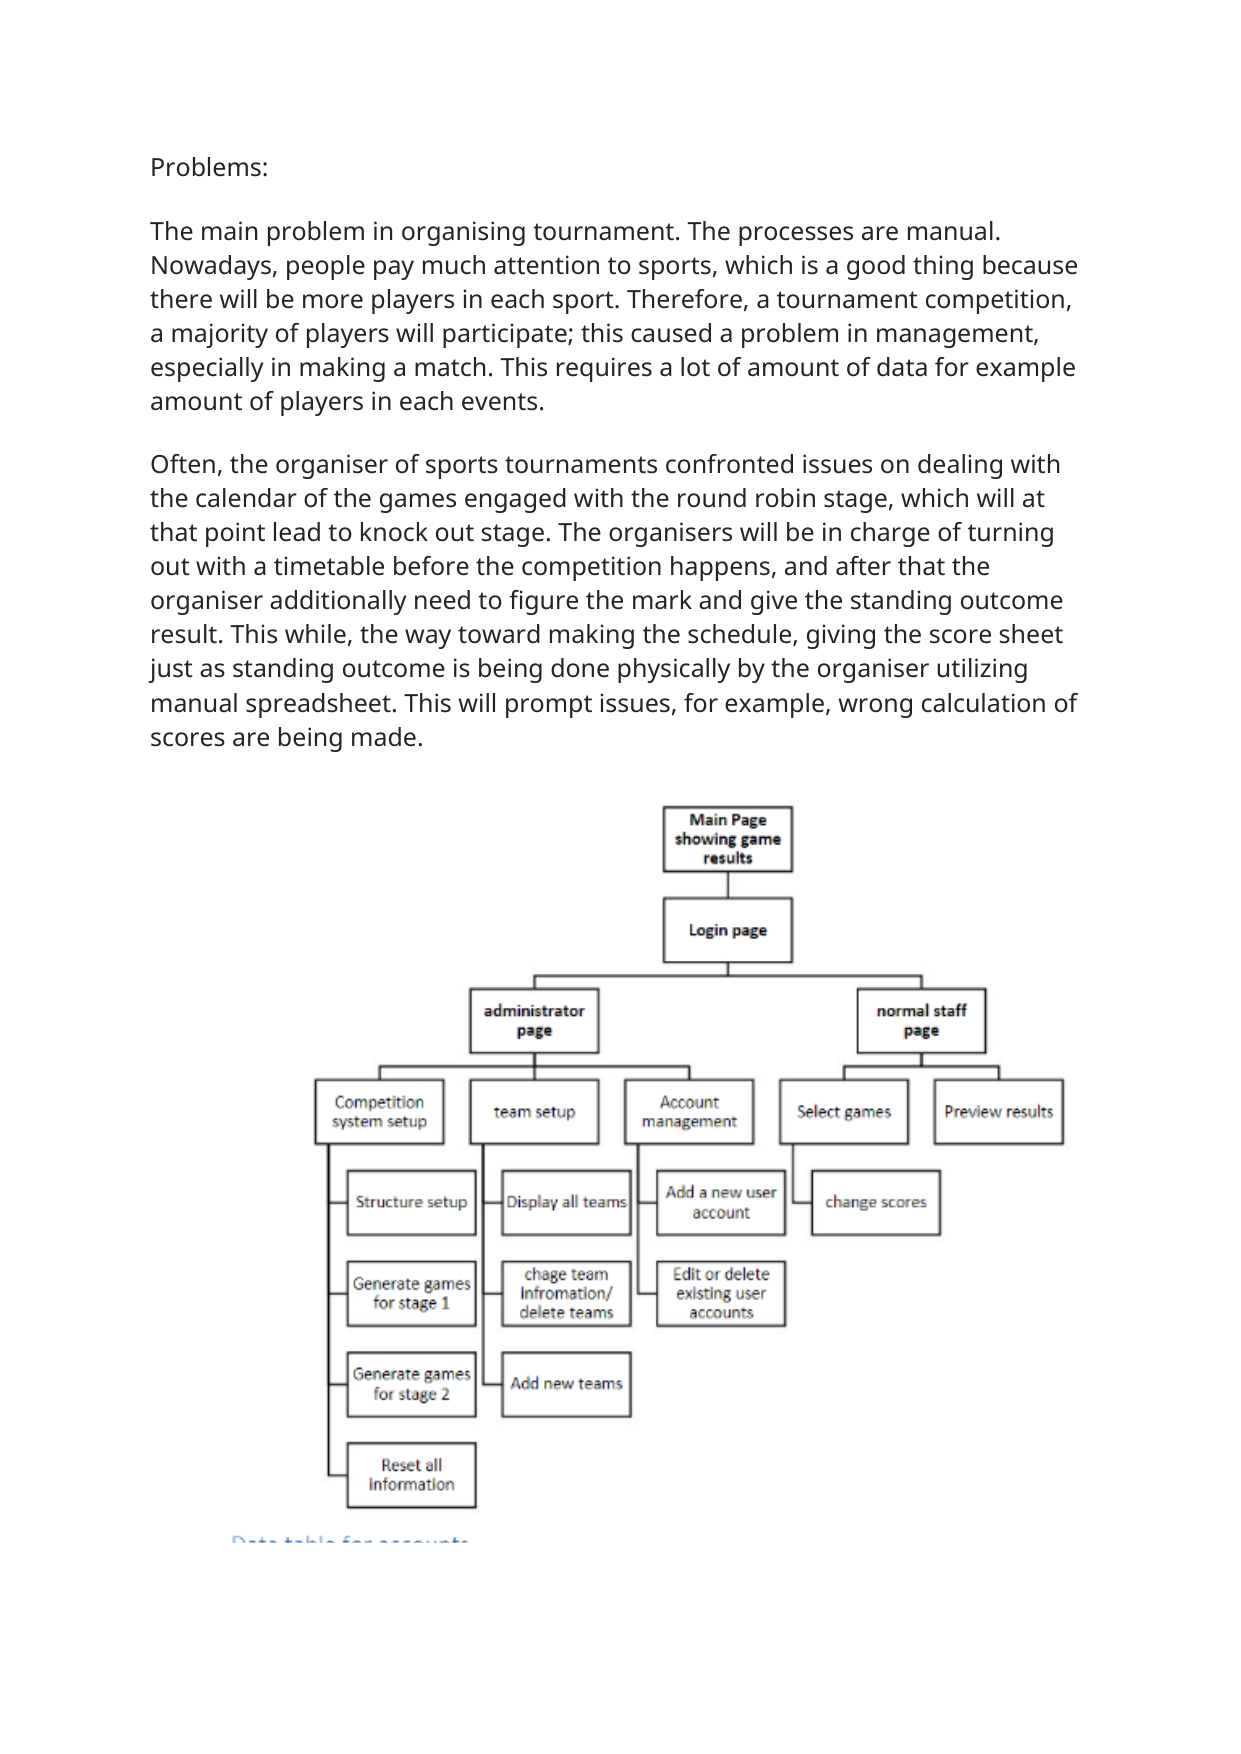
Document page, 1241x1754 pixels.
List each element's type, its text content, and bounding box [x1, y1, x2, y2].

picture [150, 782, 1162, 1543]
text The main problem in organising tournament. The processes are manual. Nowadays, people pay much attention to sports, which is a good thing because there will be more players in each sport. Therefore, a tournament competition, a majority of players will participate; this caused a problem in management, especially in making a match. This requires a lot of amount of data for example amount of players in each events. [150, 213, 1090, 418]
text Problems: [150, 150, 1090, 184]
text Often, the organiser of sports tournaments confronted issues on dealing with the calendar of the games engaged with the round robin stage, which will at that point lead to knock out stage. The organisers will be in charge of turning out with a timetable before the competition happens, and after that the organiser additionally need to figure the mark and give the standing outcome result. This while, the way toward making the schedule, giving the score sheet just as standing outcome is being done physically by the organiser utilizing manual spreadsheet. This will prompt issues, for example, wrong calculation of scores are being made. [150, 447, 1090, 753]
